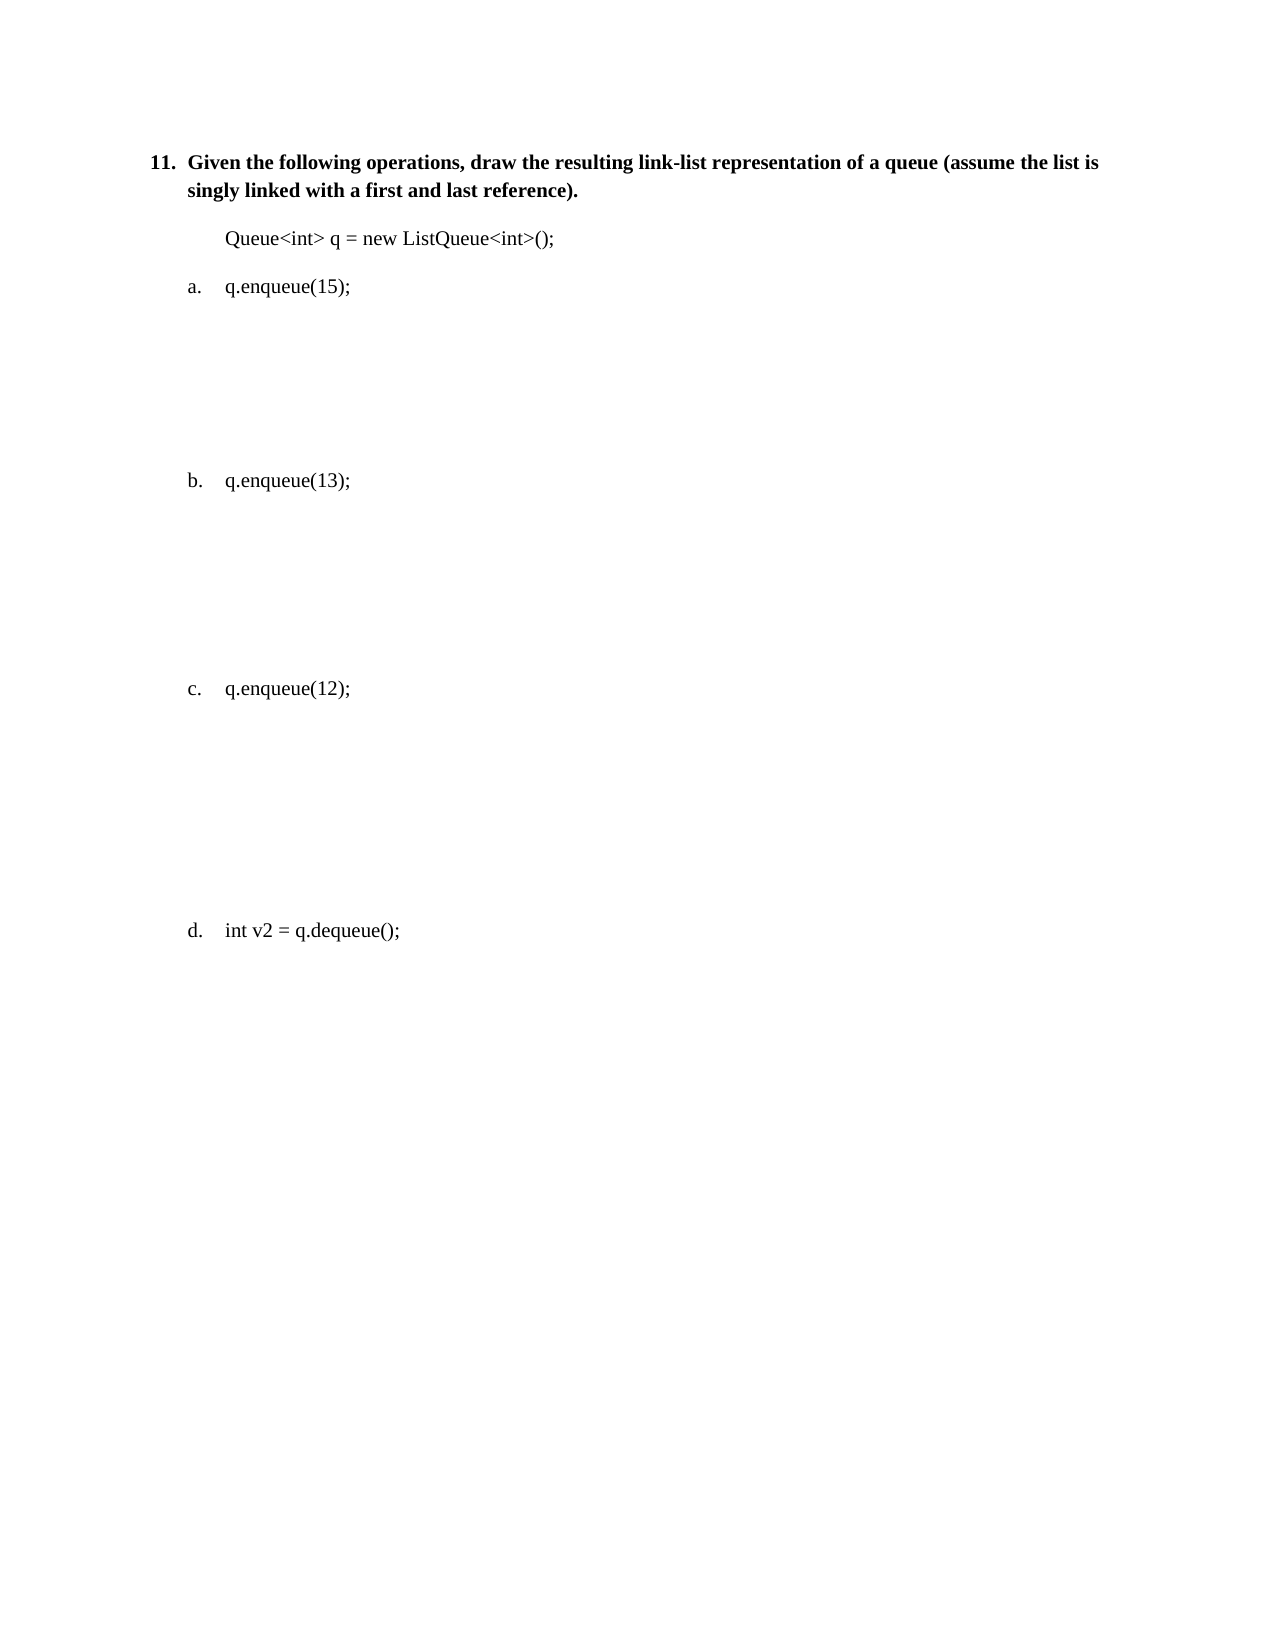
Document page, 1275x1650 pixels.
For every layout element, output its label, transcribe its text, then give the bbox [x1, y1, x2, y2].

text Queue<int> q = new ListQueue<int>(); [150, 226, 1125, 250]
list q.enqueue(15); [187, 274, 1125, 298]
list q.enqueue(12); [187, 676, 1125, 699]
list int v2 = q.dequeue(); [187, 918, 1125, 942]
list Given the following operations, draw the resulting link-list representation of a queue (assume the list is singly linked with a first and last reference). [150, 150, 1125, 202]
list q.enqueue(13); [187, 468, 1125, 492]
